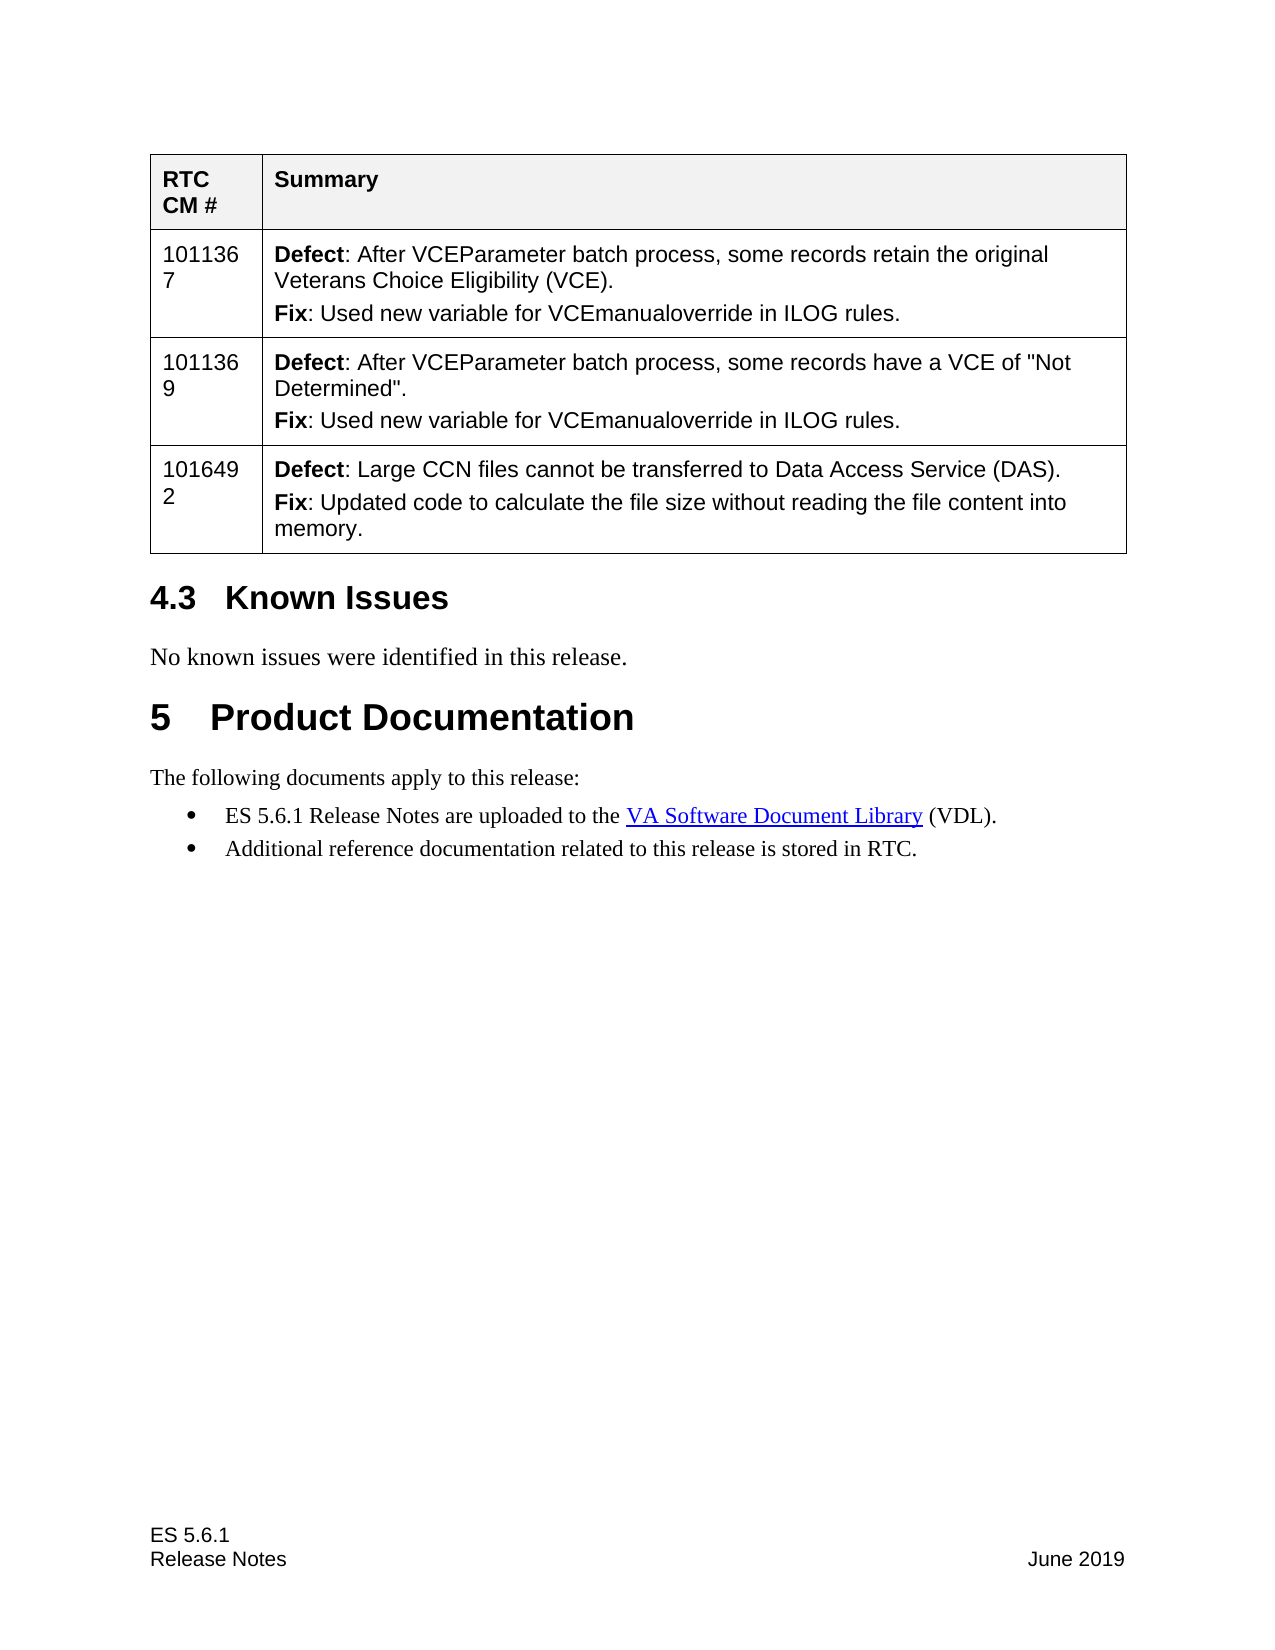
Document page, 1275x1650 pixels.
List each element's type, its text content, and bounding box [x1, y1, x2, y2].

table_cell 1011369 [151, 338, 262, 444]
table_header RTC CM # [151, 155, 262, 229]
text The following documents apply to this release: [150, 764, 1125, 790]
text ES 5.6.1 Release Notes are uploaded to the VA Software Document Library (VDL). [187, 803, 1125, 829]
subtitle Known Issues [150, 578, 1125, 617]
table_cell Defect: After VCEParameter batch process, some records have a VCE of "Not Determined". Fix: Used new variable for VCEmanualoverride in ILOG rules. [263, 338, 1126, 444]
subtitle Product Documentation [150, 696, 1125, 739]
table_cell 1016492 [151, 446, 262, 552]
table_cell Defect: After VCEParameter batch process, some records retain the original Veterans Choice Eligibility (VCE). Fix: Used new variable for VCEmanualoverride in ILOG rules. [263, 230, 1126, 337]
table_cell 1011367 [151, 230, 262, 337]
text No known issues were identified in this release. [150, 642, 1125, 671]
text Additional reference documentation related to this release is stored in RTC. [187, 835, 1125, 862]
table_header Summary [263, 155, 1126, 229]
table_cell Defect: Large CCN files cannot be transferred to Data Access Service (DAS). Fix: Updated code to calculate the file size without reading the file content into memory. [263, 446, 1126, 552]
